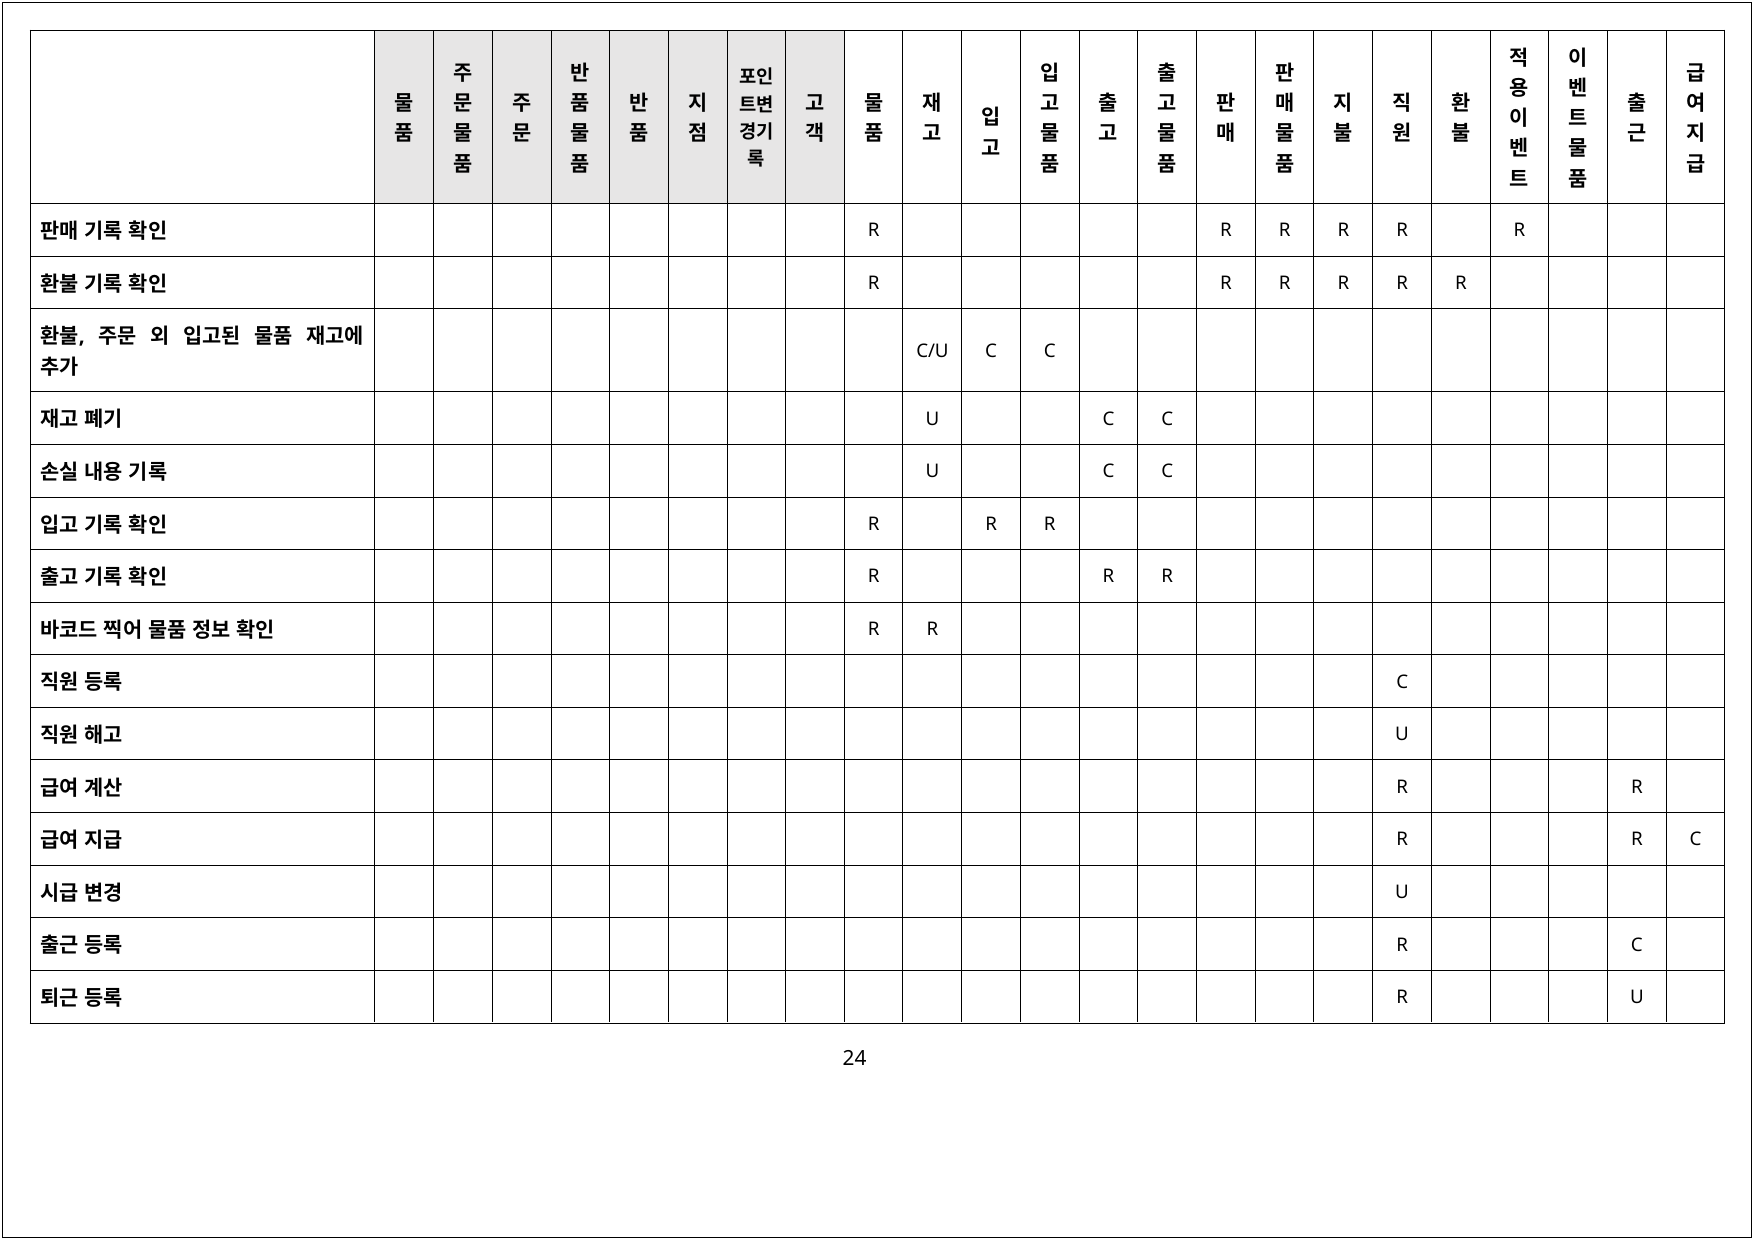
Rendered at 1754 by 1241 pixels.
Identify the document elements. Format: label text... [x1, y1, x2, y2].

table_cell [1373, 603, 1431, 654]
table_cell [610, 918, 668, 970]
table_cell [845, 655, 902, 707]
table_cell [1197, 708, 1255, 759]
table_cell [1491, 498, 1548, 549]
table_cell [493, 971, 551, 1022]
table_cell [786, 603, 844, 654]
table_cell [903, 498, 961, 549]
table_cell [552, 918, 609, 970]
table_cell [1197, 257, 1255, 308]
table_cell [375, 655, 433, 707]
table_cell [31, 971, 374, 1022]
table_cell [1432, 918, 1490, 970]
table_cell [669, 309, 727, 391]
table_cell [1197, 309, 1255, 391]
table_header 적용이벤트 [1491, 31, 1548, 203]
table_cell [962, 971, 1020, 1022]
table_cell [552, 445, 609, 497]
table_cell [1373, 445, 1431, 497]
table_header 고객 [786, 31, 844, 203]
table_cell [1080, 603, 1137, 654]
table_header 급여지급 [1667, 31, 1724, 203]
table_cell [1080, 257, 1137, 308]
table_header 판매물품 [1256, 31, 1313, 203]
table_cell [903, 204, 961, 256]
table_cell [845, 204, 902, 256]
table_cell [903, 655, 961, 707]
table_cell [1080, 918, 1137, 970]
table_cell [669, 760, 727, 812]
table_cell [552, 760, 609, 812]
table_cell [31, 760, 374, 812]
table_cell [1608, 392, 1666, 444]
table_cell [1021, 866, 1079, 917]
table_header 입고물품 [1021, 31, 1079, 203]
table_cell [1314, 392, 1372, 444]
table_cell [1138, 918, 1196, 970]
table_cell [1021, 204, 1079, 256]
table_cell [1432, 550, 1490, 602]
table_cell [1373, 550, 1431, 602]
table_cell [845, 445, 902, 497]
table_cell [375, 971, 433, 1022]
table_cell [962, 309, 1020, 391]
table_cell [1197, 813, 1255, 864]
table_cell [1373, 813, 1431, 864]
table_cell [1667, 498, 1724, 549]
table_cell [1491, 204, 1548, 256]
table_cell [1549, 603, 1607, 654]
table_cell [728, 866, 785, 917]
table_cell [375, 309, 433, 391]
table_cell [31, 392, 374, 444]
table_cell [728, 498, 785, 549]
table_header 입고 [962, 31, 1020, 203]
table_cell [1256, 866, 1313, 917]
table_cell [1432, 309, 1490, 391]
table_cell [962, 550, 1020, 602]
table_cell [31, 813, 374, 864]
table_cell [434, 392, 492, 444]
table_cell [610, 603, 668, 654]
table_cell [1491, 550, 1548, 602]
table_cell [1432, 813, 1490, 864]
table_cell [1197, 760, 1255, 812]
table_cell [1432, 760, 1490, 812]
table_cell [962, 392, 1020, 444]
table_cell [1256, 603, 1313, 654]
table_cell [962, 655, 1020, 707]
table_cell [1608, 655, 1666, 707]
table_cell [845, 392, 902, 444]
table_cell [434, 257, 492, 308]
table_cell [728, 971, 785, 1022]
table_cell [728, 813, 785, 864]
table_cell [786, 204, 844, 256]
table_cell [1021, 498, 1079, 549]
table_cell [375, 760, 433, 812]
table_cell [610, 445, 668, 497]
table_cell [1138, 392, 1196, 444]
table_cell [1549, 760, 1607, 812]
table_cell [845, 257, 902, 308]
table_header 환불 [1432, 31, 1490, 203]
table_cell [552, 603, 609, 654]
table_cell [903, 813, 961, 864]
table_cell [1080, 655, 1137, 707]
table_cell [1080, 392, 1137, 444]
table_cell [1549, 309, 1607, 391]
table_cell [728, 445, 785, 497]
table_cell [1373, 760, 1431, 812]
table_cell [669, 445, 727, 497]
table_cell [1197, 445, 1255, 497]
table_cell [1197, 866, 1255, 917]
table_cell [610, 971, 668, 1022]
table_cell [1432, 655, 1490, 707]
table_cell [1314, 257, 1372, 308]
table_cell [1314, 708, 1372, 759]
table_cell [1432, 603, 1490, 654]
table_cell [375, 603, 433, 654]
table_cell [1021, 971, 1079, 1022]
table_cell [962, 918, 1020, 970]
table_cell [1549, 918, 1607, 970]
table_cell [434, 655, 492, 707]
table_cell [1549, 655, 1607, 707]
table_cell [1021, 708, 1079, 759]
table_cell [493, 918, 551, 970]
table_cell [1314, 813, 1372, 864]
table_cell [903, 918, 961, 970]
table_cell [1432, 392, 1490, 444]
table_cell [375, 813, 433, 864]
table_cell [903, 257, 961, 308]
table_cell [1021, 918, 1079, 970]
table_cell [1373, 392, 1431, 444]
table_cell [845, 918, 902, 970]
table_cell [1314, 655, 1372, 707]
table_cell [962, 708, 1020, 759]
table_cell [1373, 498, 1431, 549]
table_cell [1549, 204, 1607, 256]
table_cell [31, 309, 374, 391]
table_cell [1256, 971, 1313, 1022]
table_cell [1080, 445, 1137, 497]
table_header 직원 [1373, 31, 1431, 203]
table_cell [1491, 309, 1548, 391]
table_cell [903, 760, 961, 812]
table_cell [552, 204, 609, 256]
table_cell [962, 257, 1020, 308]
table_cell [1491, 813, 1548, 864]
table_header 출고물품 [1138, 31, 1196, 203]
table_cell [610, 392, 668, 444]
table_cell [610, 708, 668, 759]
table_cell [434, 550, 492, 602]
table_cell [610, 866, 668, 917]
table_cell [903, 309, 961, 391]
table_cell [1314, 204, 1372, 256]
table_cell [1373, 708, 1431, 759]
table_header 물품 [845, 31, 902, 203]
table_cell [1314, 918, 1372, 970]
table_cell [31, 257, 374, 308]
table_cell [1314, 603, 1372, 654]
table_header 재고 [903, 31, 961, 203]
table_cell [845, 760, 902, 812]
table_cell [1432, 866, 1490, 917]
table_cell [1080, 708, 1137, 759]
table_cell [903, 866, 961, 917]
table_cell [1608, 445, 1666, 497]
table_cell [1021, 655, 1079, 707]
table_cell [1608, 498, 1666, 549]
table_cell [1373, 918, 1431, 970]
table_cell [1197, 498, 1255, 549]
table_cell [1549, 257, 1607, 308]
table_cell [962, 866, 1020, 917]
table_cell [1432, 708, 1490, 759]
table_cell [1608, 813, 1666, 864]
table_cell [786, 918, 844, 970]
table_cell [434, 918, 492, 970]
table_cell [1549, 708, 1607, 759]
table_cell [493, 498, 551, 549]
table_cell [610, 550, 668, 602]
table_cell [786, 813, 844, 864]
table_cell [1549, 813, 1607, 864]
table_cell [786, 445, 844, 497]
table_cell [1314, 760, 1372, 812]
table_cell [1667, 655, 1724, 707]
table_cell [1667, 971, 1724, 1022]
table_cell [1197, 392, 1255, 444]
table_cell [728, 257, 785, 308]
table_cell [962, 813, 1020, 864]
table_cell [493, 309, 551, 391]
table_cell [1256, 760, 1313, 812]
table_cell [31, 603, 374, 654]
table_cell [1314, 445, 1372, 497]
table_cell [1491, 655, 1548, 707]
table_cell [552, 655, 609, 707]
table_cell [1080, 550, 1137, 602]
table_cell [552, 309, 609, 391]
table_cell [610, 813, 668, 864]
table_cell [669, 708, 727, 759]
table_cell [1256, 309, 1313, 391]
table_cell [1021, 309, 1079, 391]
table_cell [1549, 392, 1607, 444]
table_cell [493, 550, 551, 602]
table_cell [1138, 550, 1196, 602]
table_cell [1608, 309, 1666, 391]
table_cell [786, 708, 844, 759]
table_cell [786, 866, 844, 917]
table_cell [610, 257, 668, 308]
table_header 판매 [1197, 31, 1255, 203]
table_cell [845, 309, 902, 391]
table_header 반품물품 [552, 31, 609, 203]
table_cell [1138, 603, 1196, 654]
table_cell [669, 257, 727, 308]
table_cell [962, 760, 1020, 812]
table_header 주문 [493, 31, 551, 203]
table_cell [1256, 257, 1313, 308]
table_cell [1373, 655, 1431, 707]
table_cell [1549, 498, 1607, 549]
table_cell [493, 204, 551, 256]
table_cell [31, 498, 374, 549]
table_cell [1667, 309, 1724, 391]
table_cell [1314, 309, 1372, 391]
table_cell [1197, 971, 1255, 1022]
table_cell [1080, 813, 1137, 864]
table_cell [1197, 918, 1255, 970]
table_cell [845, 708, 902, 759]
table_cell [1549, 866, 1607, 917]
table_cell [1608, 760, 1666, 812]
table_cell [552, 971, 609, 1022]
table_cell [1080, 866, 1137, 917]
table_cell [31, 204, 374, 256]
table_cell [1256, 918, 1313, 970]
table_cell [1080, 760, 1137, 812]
table_header [31, 31, 374, 203]
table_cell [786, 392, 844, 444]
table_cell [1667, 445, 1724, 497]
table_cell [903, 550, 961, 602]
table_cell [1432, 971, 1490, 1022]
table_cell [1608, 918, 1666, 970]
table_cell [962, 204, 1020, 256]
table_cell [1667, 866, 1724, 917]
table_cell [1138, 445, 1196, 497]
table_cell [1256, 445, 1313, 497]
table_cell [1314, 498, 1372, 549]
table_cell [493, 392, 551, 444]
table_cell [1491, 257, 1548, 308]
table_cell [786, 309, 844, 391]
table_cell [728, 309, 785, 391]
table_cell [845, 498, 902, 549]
table_header 지점 [669, 31, 727, 203]
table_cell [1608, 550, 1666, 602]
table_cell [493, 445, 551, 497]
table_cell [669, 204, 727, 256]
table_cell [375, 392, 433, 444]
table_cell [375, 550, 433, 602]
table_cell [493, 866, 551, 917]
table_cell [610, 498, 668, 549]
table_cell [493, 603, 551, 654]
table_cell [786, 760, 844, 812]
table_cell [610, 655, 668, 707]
table_header 지불 [1314, 31, 1372, 203]
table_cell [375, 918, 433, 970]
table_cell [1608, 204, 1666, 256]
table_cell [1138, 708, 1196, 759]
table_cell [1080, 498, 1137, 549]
table_header 반품 [610, 31, 668, 203]
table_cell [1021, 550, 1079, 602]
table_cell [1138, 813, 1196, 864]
table_header 출근 [1608, 31, 1666, 203]
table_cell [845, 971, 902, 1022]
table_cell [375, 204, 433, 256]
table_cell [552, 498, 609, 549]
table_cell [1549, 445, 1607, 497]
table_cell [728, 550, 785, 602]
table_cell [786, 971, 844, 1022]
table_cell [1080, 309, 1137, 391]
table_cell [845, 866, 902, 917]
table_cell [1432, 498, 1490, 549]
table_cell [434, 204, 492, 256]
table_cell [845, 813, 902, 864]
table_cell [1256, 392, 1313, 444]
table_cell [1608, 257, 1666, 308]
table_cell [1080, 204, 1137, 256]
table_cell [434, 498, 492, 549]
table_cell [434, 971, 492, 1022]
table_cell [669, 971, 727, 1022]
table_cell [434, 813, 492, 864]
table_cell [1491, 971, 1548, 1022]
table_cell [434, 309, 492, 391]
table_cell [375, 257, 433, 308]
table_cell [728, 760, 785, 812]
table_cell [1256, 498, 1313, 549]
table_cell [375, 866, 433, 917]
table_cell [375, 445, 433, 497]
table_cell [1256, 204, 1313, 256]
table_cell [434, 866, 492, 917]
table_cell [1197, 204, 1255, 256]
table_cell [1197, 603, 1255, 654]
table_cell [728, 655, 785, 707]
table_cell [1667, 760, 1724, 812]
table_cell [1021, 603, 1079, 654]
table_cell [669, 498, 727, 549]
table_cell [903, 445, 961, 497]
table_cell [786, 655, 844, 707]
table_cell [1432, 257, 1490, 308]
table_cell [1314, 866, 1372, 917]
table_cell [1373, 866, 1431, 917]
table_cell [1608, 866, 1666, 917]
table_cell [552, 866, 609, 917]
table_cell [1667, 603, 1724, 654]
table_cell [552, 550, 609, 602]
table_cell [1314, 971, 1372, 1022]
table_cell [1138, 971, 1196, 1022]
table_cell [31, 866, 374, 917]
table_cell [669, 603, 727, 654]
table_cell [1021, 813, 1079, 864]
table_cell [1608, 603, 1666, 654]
table_header 주문물품 [434, 31, 492, 203]
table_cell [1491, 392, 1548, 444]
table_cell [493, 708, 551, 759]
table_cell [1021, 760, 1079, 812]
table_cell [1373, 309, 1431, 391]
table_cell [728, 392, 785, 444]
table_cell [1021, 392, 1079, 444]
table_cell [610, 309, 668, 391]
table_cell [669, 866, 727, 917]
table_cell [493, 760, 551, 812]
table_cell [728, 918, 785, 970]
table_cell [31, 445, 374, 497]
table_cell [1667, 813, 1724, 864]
table_header 포인트변경기록 [728, 31, 785, 203]
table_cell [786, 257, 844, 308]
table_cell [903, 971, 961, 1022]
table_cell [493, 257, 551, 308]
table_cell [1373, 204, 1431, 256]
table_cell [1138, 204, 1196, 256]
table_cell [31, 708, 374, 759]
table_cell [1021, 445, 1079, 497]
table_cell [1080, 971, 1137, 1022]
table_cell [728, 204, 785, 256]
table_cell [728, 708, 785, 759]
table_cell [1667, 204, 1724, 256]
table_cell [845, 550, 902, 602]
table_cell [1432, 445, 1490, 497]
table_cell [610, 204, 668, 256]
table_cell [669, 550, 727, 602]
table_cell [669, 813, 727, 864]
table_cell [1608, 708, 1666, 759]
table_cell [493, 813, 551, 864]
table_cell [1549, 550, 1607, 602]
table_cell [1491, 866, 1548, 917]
table_header 이벤트물품 [1549, 31, 1607, 203]
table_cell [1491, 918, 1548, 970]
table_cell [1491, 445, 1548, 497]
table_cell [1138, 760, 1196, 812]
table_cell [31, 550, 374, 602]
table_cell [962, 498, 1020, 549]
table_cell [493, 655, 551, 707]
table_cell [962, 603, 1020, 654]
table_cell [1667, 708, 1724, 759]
table_header 출고 [1080, 31, 1137, 203]
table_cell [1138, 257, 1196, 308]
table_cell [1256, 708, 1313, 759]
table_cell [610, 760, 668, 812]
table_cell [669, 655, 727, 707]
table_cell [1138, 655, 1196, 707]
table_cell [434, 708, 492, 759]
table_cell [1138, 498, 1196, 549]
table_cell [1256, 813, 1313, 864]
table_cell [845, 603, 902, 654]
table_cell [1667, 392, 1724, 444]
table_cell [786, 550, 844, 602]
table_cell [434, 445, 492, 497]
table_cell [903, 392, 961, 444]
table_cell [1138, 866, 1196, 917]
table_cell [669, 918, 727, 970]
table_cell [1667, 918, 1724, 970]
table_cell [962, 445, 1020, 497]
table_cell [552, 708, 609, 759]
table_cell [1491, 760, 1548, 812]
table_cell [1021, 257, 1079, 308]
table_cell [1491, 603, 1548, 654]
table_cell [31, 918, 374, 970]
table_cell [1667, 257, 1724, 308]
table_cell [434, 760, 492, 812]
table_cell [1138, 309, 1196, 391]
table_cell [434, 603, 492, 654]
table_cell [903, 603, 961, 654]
table_header 물품 [375, 31, 433, 203]
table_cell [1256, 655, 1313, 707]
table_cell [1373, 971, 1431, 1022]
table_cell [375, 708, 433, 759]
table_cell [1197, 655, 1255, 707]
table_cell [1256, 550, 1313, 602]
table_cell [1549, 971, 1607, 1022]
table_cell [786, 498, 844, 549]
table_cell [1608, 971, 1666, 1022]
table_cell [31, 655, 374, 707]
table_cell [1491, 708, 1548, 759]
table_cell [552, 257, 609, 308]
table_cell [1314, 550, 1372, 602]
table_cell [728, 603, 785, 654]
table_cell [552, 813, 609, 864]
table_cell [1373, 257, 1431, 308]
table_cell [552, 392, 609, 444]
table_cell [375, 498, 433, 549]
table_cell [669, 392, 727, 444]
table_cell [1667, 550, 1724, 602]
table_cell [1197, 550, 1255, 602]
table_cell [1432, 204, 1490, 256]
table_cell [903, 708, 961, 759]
